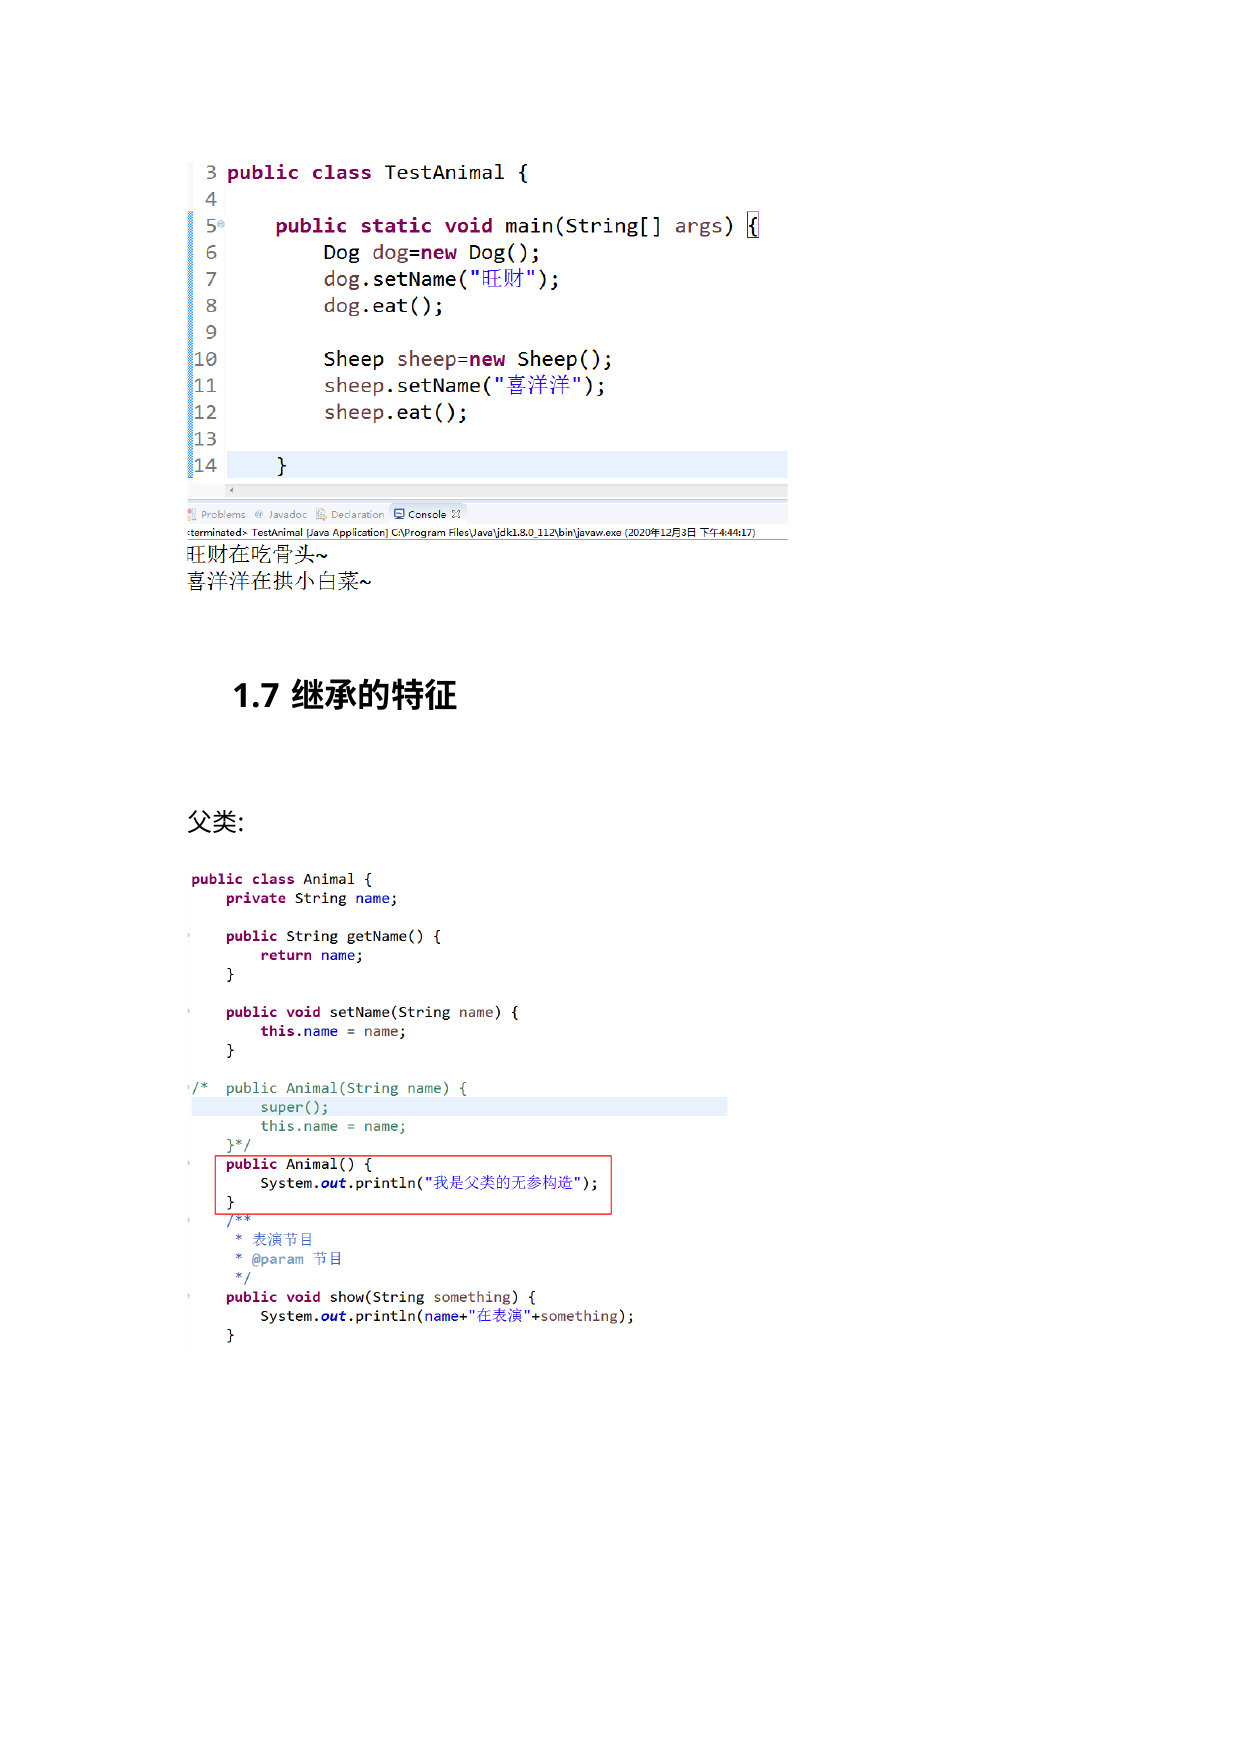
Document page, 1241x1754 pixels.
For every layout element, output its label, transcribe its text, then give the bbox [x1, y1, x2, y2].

picture [187, 162, 788, 609]
subtitle 继承的特征 [232, 661, 1053, 726]
text 父类: [187, 788, 1053, 853]
picture [187, 871, 728, 1351]
